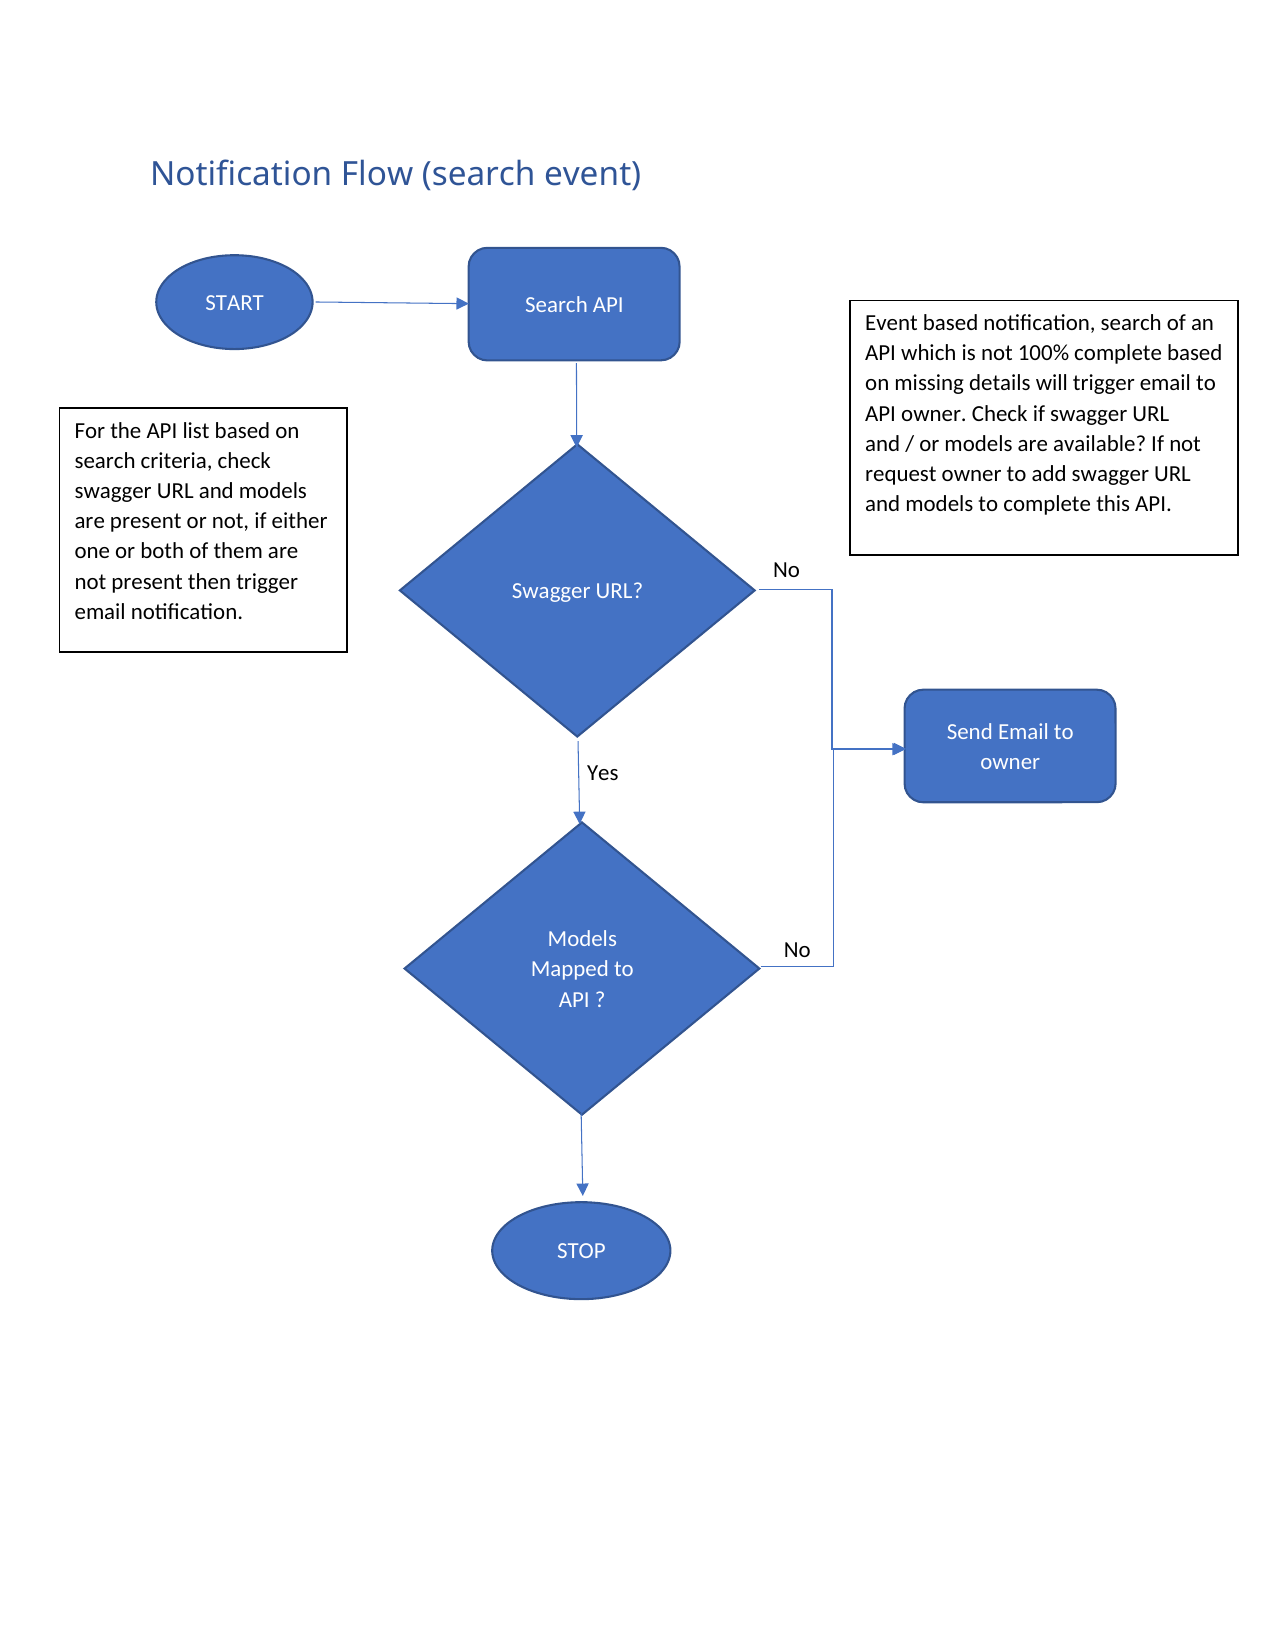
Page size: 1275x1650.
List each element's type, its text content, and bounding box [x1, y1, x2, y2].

subtitle Notification Flow (search event) [150, 150, 1125, 195]
